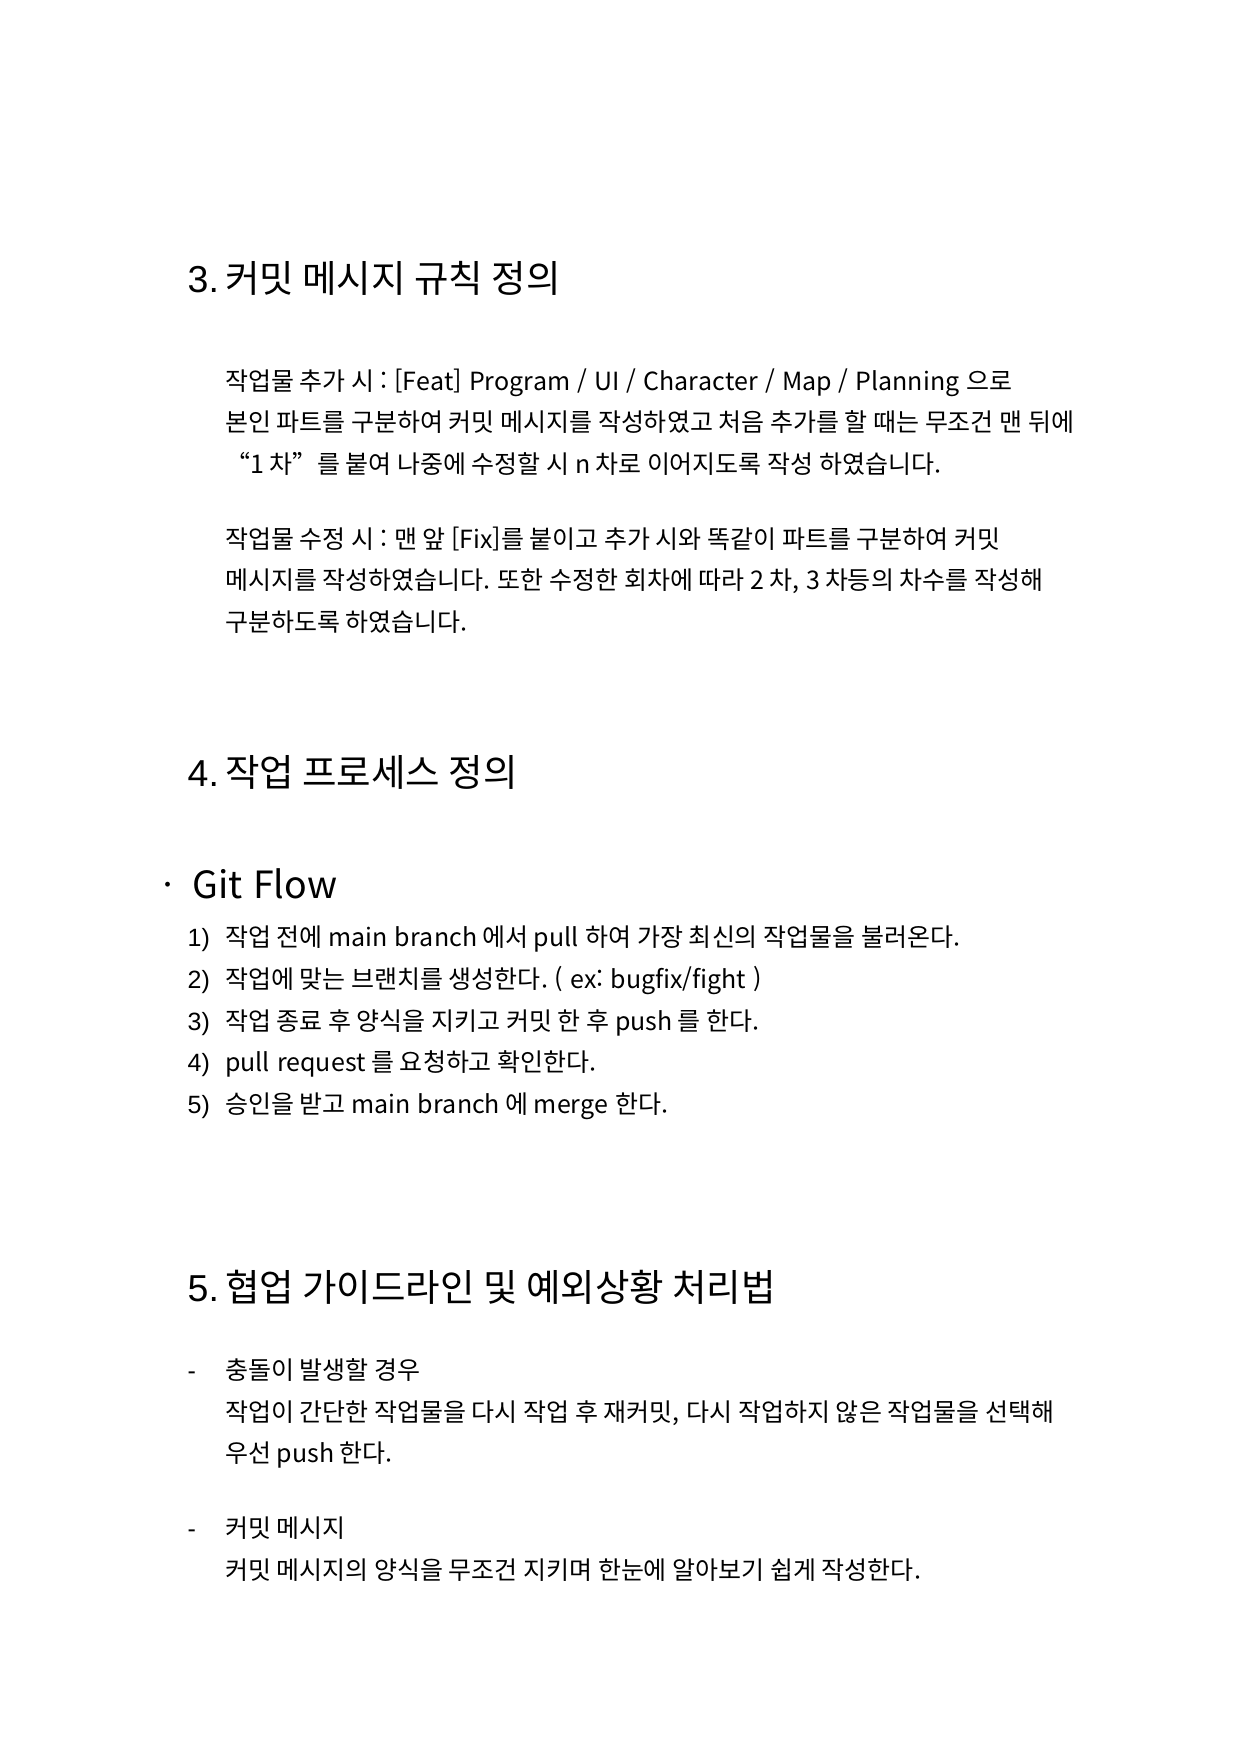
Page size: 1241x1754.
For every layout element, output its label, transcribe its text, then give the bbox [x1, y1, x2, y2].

text 커밋 메시지의 양식을 무조건 지키며 한눈에 알아보기 쉽게 작성한다. [225, 1550, 1090, 1587]
list 충돌이 발생할 경우 [187, 1351, 1090, 1387]
text ㆍGit Flow [150, 855, 1090, 909]
list 작업 프로세스 정의 [187, 743, 1090, 797]
list 작업에 맞는 브랜치를 생성한다. ( ex: bugfix/fight ) [187, 959, 1090, 996]
text 작업이 간단한 작업물을 다시 작업 후 재커밋, 다시 작업하지 않은 작업물을 선택해 우선 push한다. [225, 1392, 1090, 1470]
text 본인 파트를 구분하여 커밋 메시지를 작성하였고 처음 추가를 할 때는 무조건 맨 뒤에 “1차”를 붙여 나중에 수정할 시 n차로 이어지도록 작성 하였습니다. [225, 403, 1090, 481]
list 커밋 메시지 규칙 정의 [187, 249, 1090, 303]
text 작업물 수정 시 : 맨 앞 [Fix]를 붙이고 추가 시와 똑같이 파트를 구분하여 커밋 메시지를 작성하였습니다. 또한 수정한 회차에 따라 2차, 3차등의 차수를 작성해 구분하도록 하였습니다. [225, 519, 1090, 639]
list 작업 종료 후 양식을 지키고 커밋 한 후 push를 한다. [187, 1001, 1090, 1037]
list 협업 가이드라인 및 예외상황 처리법 [187, 1258, 1090, 1312]
list 승인을 받고 main branch에 merge 한다. [187, 1084, 1090, 1121]
list 작업 전에 main branch에서 pull 하여 가장 최신의 작업물을 불러온다. [187, 918, 1090, 954]
list 커밋 메시지 [187, 1509, 1090, 1545]
text 작업물 추가 시 : [Feat] Program / UI / Character / Map / Planning 으로 [225, 361, 1090, 397]
list pull request를 요청하고 확인한다. [187, 1043, 1090, 1079]
